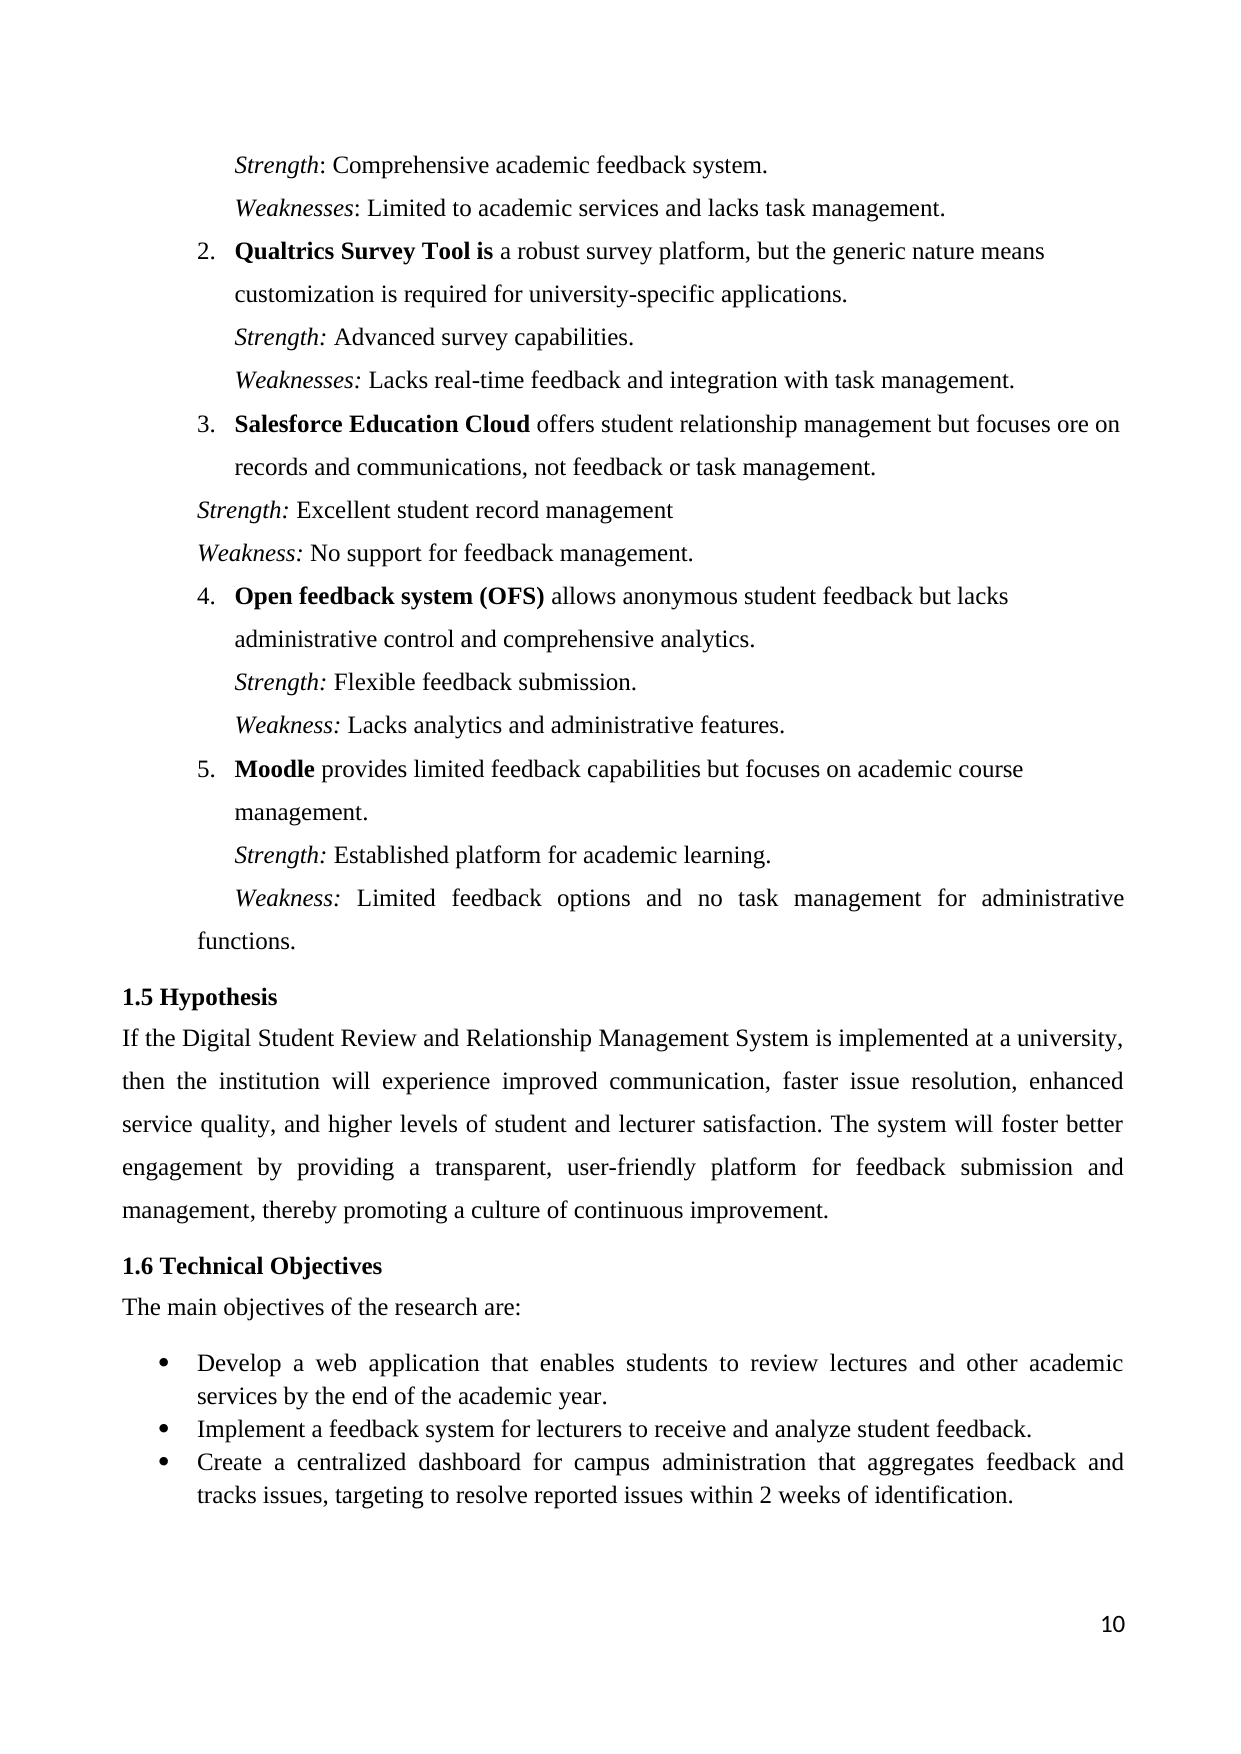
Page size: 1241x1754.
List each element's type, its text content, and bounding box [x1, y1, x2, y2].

list Open feedback system (OFS) allows anonymous student feedback but lacks administrative control and comprehensive analytics. [197, 581, 1125, 653]
list Weaknesses: Lacks real-time feedback and integration with task management. [197, 366, 1125, 394]
text If the Digital Student Review and Relationship Management System is implemented at a university, then the institution will experience improved communication, faster issue resolution, enhanced service quality, and higher levels of student and lecturer satisfaction. The system will foster better engagement by providing a transparent, user-friendly platform for feedback submission and management, thereby promoting a culture of continuous improvement. [122, 1023, 1125, 1224]
list Weakness: No support for feedback management. [197, 538, 1125, 567]
list Implement a feedback system for lecturers to receive and analyze student feedback. [159, 1414, 1125, 1443]
list Develop a web application that enables students to review lectures and other academic services by the end of the academic year. [159, 1348, 1125, 1410]
list Strength: Flexible feedback submission. [197, 667, 1125, 696]
list Strength: Advanced survey capabilities. [197, 322, 1125, 351]
list Salesforce Education Cloud offers student relationship management but focuses ore on records and communications, not feedback or task management. [197, 409, 1125, 481]
list Qualtrics Survey Tool is a robust survey platform, but the generic nature means customization is required for university-specific applications. [197, 236, 1125, 308]
subtitle Technical Objectives [122, 1251, 1125, 1280]
list Strength: Comprehensive academic feedback system. [197, 150, 1125, 179]
list Strength: Excellent student record management [197, 495, 1125, 524]
list Moodle provides limited feedback capabilities but focuses on academic course management. [197, 754, 1125, 826]
list Strength: Established platform for academic learning. [197, 840, 1125, 869]
list Weakness: Lacks analytics and administrative features. [197, 711, 1125, 739]
subtitle Hypothesis [122, 982, 1125, 1011]
list Weakness: Limited feedback options and no task management for administrative functions. [197, 883, 1125, 955]
text The main objectives of the research are: [122, 1292, 1125, 1321]
list Weaknesses: Limited to academic services and lacks task management. [197, 193, 1125, 222]
list Create a centralized dashboard for campus administration that aggregates feedback and tracks issues, targeting to resolve reported issues within 2 weeks of identification. [159, 1447, 1125, 1509]
